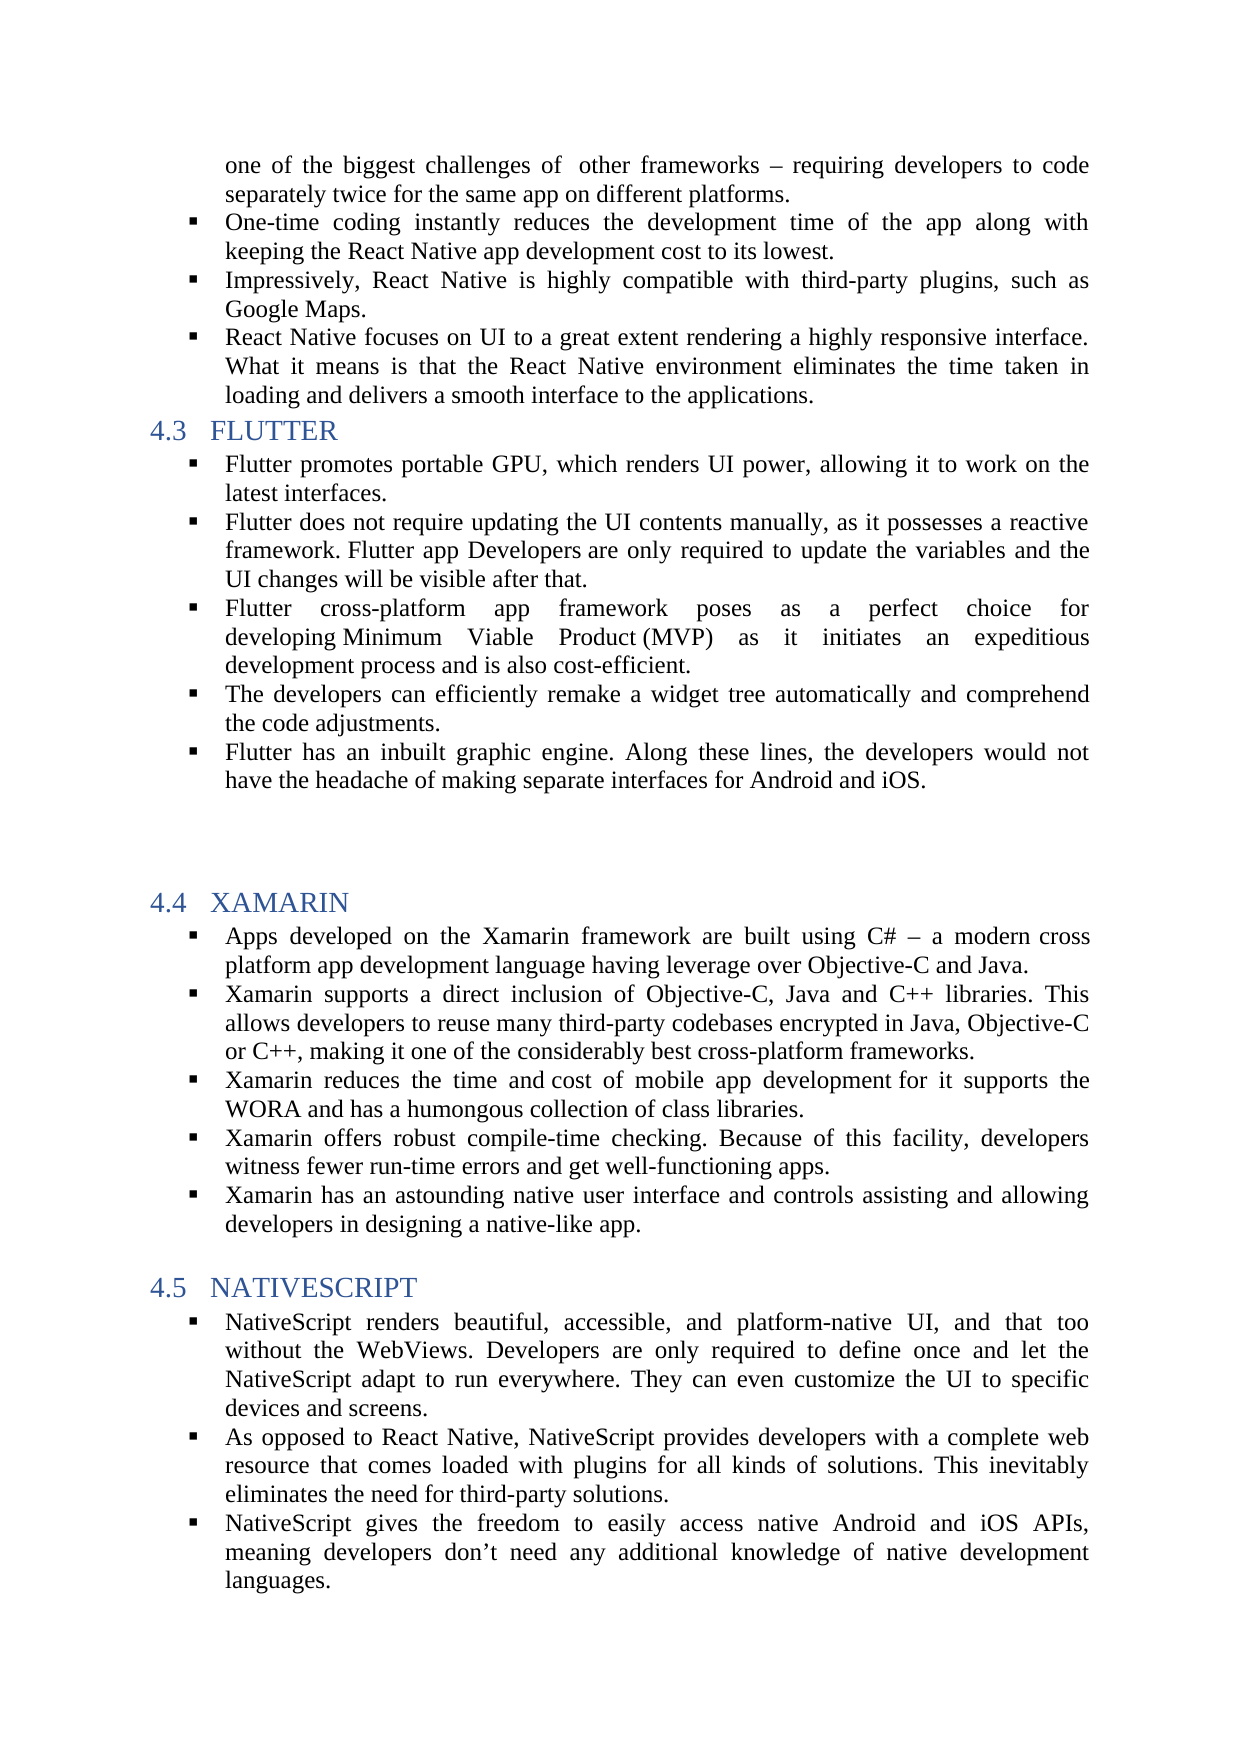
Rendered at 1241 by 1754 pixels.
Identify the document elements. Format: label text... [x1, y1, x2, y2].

list Flutter cross-platform app framework poses as a perfect choice for developing Minimum Viable Product (MVP) as it initiates an expeditious development process and is also cost-efficient. [187, 593, 1090, 679]
list React Native focuses on UI to a great extent rendering a highly responsive interface. What it means is that the React Native environment eliminates the time taken in loading and delivers a smooth interface to the applications. [187, 322, 1090, 409]
list One-time coding instantly reduces the development time of the app along with keeping the React Native app development cost to its lowest. [187, 207, 1090, 265]
subtitle FLUTTER [150, 413, 1090, 446]
list As opposed to React Native, NativeScript provides developers with a complete web resource that comes loaded with plugins for all kinds of solutions. This inevitably eliminates the need for third-party solutions. [187, 1422, 1090, 1508]
list The developers can efficiently remake a widget tree automatically and comprehend the code adjustments. [187, 679, 1090, 737]
subtitle XAMARIN [150, 885, 1090, 919]
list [187, 150, 1090, 207]
list Xamarin has an astounding native user interface and controls assisting and allowing developers in designing a native-like app. [187, 1180, 1090, 1238]
subtitle NATIVESCRIPT [150, 1271, 1090, 1304]
list NativeScript renders beautiful, accessible, and platform-native UI, and that too without the WebViews. Developers are only required to define once and let the NativeScript adapt to run everywhere. They can even customize the UI to specific devices and screens. [187, 1307, 1090, 1422]
list NativeScript gives the freedom to easily access native Android and iOS APIs, meaning developers don’t need any additional knowledge of native development languages. [187, 1508, 1090, 1594]
list Xamarin reduces the time and cost of mobile app development for it supports the WORA and has a humongous collection of class libraries. [187, 1065, 1090, 1123]
list Xamarin offers robust compile-time checking. Because of this facility, developers witness fewer run-time errors and get well-functioning apps. [187, 1123, 1090, 1180]
list Flutter does not require updating the UI contents manually, as it possesses a reactive framework. Flutter app Developers are only required to update the variables and the UI changes will be visible after that. [187, 507, 1090, 593]
list Xamarin supports a direct inclusion of Objective-C, Java and C++ libraries. This allows developers to reuse many third-party codebases encrypted in Java, Objective-C or C++, making it one of the considerably best cross-platform frameworks. [187, 979, 1090, 1065]
list Flutter promotes portable GPU, which renders UI power, allowing it to work on the latest interfaces. [187, 449, 1090, 507]
list Apps developed on the Xamarin framework are built using C# – a modern cross platform app development language having leverage over Objective-C and Java. [187, 921, 1090, 979]
list Flutter has an inbuilt graphic engine. Along these lines, the developers would not have the headache of making separate interfaces for Android and iOS. [187, 737, 1090, 794]
list Impressively, React Native is highly compatible with third-party plugins, such as Google Maps. [187, 265, 1090, 322]
